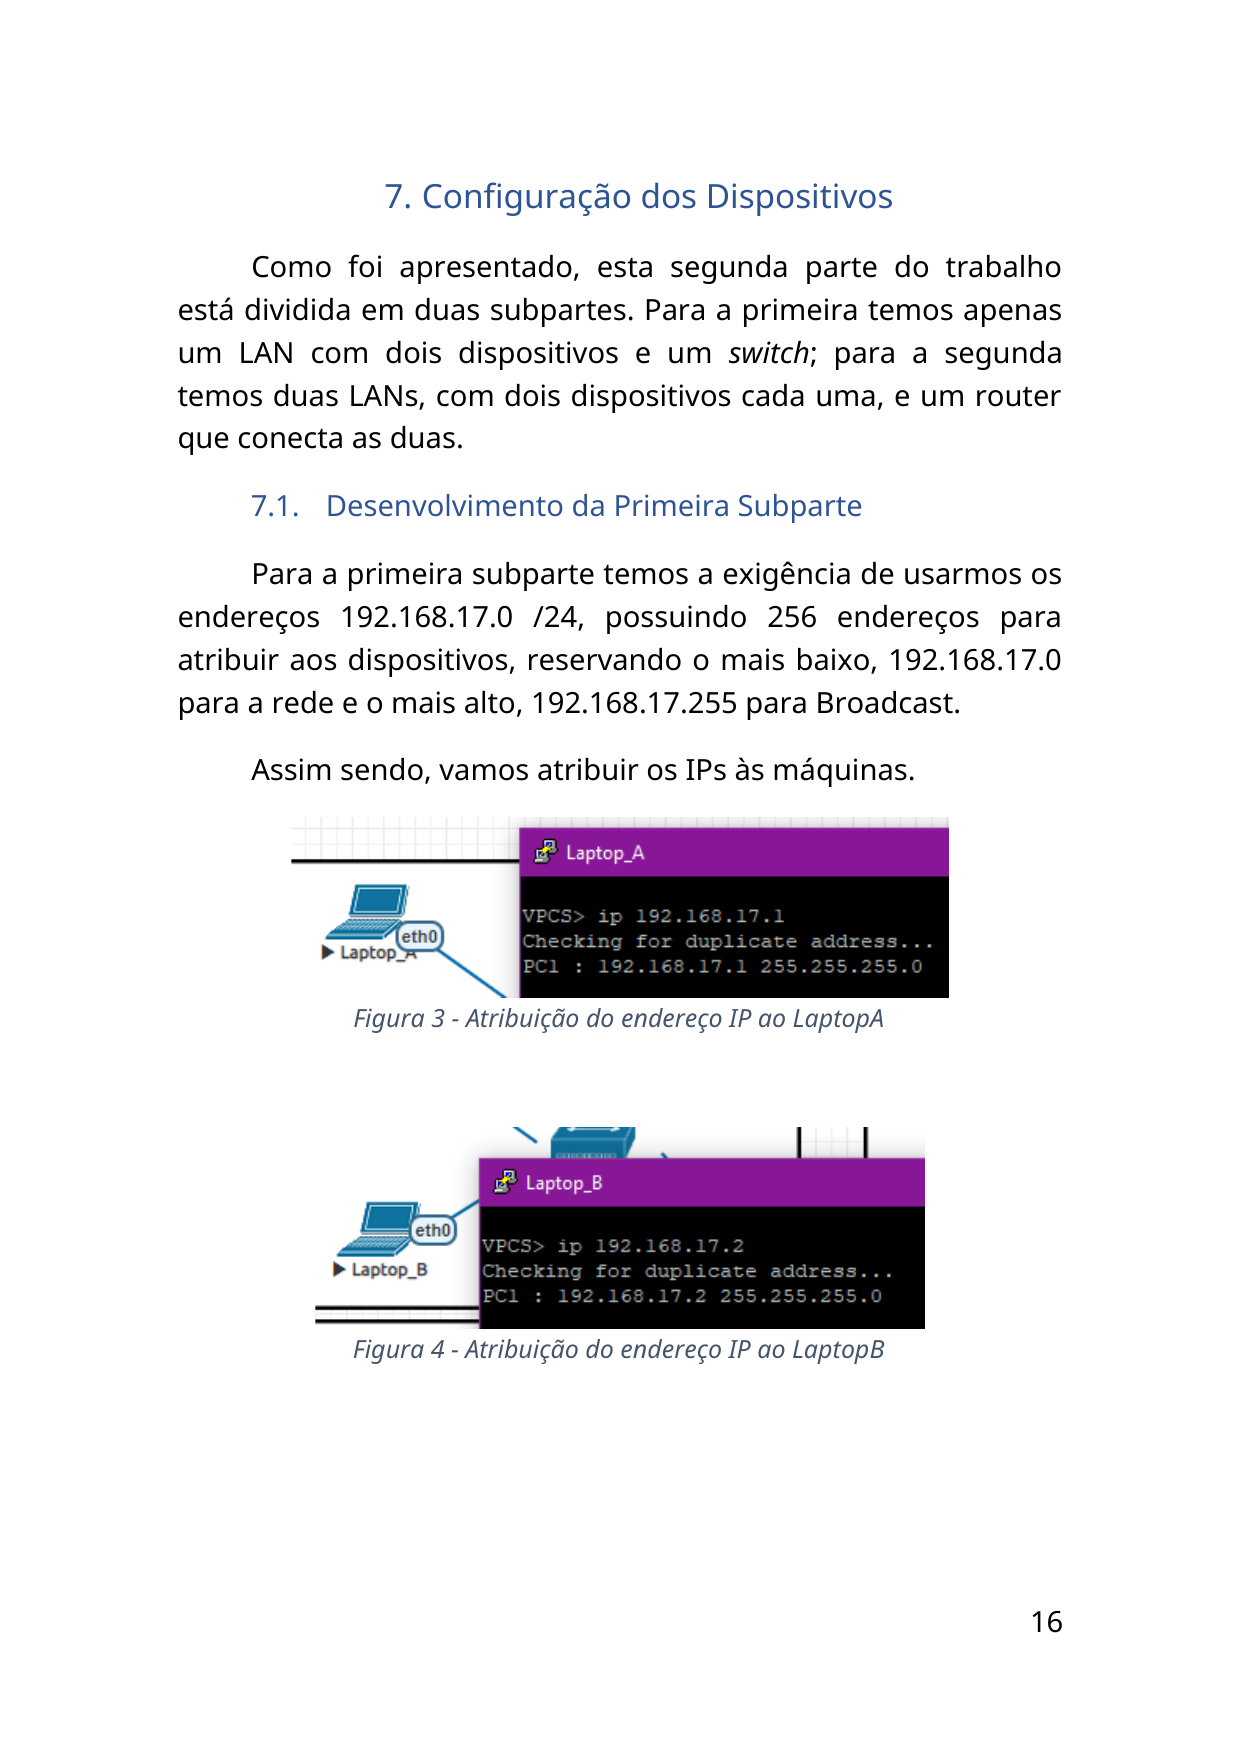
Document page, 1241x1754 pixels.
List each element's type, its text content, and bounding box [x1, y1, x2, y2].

text Como foi apresentado, esta segunda parte do trabalho está dividida em duas subpartes. Para a primeira temos apenas um LAN com dois dispositivos e um switch; para a segunda temos duas LANs, com dois dispositivos cada uma, e um router que conecta as duas. [177, 247, 1063, 457]
subtitle Desenvolvimento da Primeira Subparte [251, 486, 1063, 525]
text Assim sendo, vamos atribuir os IPs às máquinas. [177, 750, 1063, 789]
picture [291, 817, 949, 998]
text Para a primeira subparte temos a exigência de usarmos os endereços 192.168.17.0 /24, possuindo 256 endereços para atribuir aos dispositivos, reservando o mais baixo, 192.168.17.0 para a rede e o mais alto, 192.168.17.255 para Broadcast. [177, 553, 1063, 722]
subtitle Configuração dos Dispositivos [215, 173, 1063, 218]
picture [315, 1127, 925, 1329]
